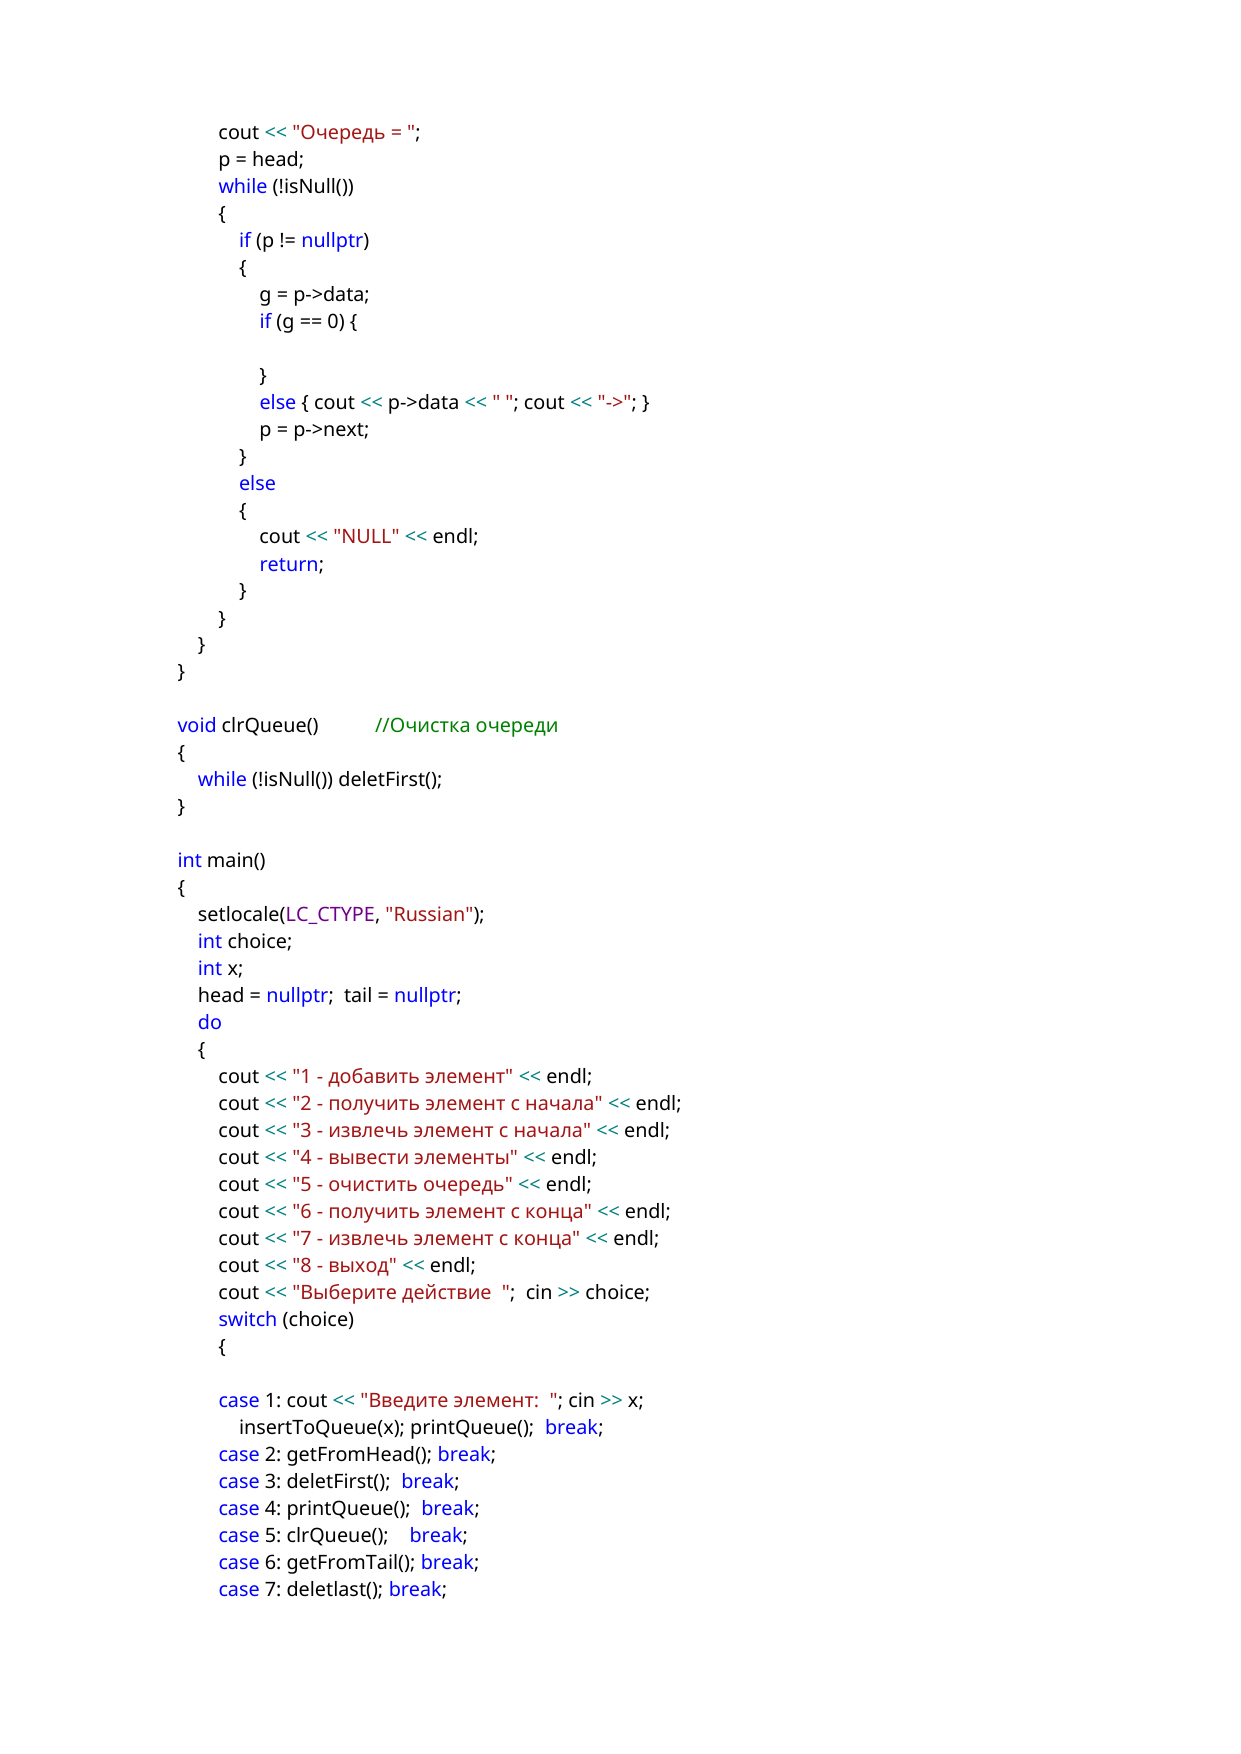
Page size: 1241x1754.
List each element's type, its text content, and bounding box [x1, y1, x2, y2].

text else [177, 469, 1152, 496]
text } [177, 577, 1152, 604]
text } [177, 361, 1152, 388]
text do [177, 1008, 1152, 1035]
text { [177, 199, 1152, 226]
text else { cout << p->data << " "; cout << "->"; } [177, 388, 1152, 415]
text case 6: getFromTail(); break; [177, 1548, 1152, 1575]
text case 3: deletFirst(); break; [177, 1467, 1152, 1494]
text g = p->data; [177, 280, 1152, 307]
text setlocale(LC_CTYPE, "Russian"); [177, 901, 1152, 927]
text case 1: cout << "Введите элемент: "; cin >> x; [177, 1386, 1152, 1413]
text } [177, 442, 1152, 469]
text { [177, 496, 1152, 523]
text cout << "4 - вывести элементы" << endl; [177, 1143, 1152, 1170]
text case 2: getFromHead(); break; [177, 1440, 1152, 1467]
text } [177, 793, 1152, 819]
text cout << "3 - извлечь элемент с начала" << endl; [177, 1116, 1152, 1143]
text while (!isNull()) [177, 172, 1152, 199]
text if (p != nullptr) [177, 226, 1152, 253]
text int x; [177, 954, 1152, 981]
text case 4: printQueue(); break; [177, 1494, 1152, 1521]
text int choice; [177, 927, 1152, 954]
text insertToQueue(x); printQueue(); break; [177, 1413, 1152, 1440]
text cout << "Очередь = "; [177, 118, 1152, 145]
text { [177, 253, 1152, 280]
text switch (choice) [177, 1305, 1152, 1332]
text case 5: clrQueue(); break; [177, 1521, 1152, 1548]
text cout << "Выберите действие "; cin >> choice; [177, 1278, 1152, 1305]
text cout << "2 - получить элемент с начала" << endl; [177, 1089, 1152, 1116]
text while (!isNull()) deletFirst(); [177, 766, 1152, 793]
text p = p->next; [177, 415, 1152, 442]
text cout << "6 - получить элемент с конца" << endl; [177, 1197, 1152, 1224]
text { [177, 739, 1152, 766]
text p = head; [177, 145, 1152, 172]
text return; [177, 550, 1152, 577]
text cout << "5 - очистить очередь" << endl; [177, 1170, 1152, 1197]
text } [177, 604, 1152, 631]
text void clrQueue() //Очистка очереди [177, 712, 1152, 739]
text { [177, 1332, 1152, 1359]
text int main() [177, 847, 1152, 873]
text { [177, 873, 1152, 901]
text } [177, 631, 1152, 658]
text { [177, 1035, 1152, 1062]
text case 7: deletlast(); break; [177, 1575, 1152, 1602]
text cout << "7 - извлечь элемент с конца" << endl; [177, 1224, 1152, 1251]
text cout << "8 - выход" << endl; [177, 1251, 1152, 1278]
text if (g == 0) { [177, 307, 1152, 334]
text cout << "1 - добавить элемент" << endl; [177, 1062, 1152, 1089]
text cout << "NULL" << endl; [177, 523, 1152, 550]
text head = nullptr; tail = nullptr; [177, 981, 1152, 1008]
text } [177, 658, 1152, 685]
